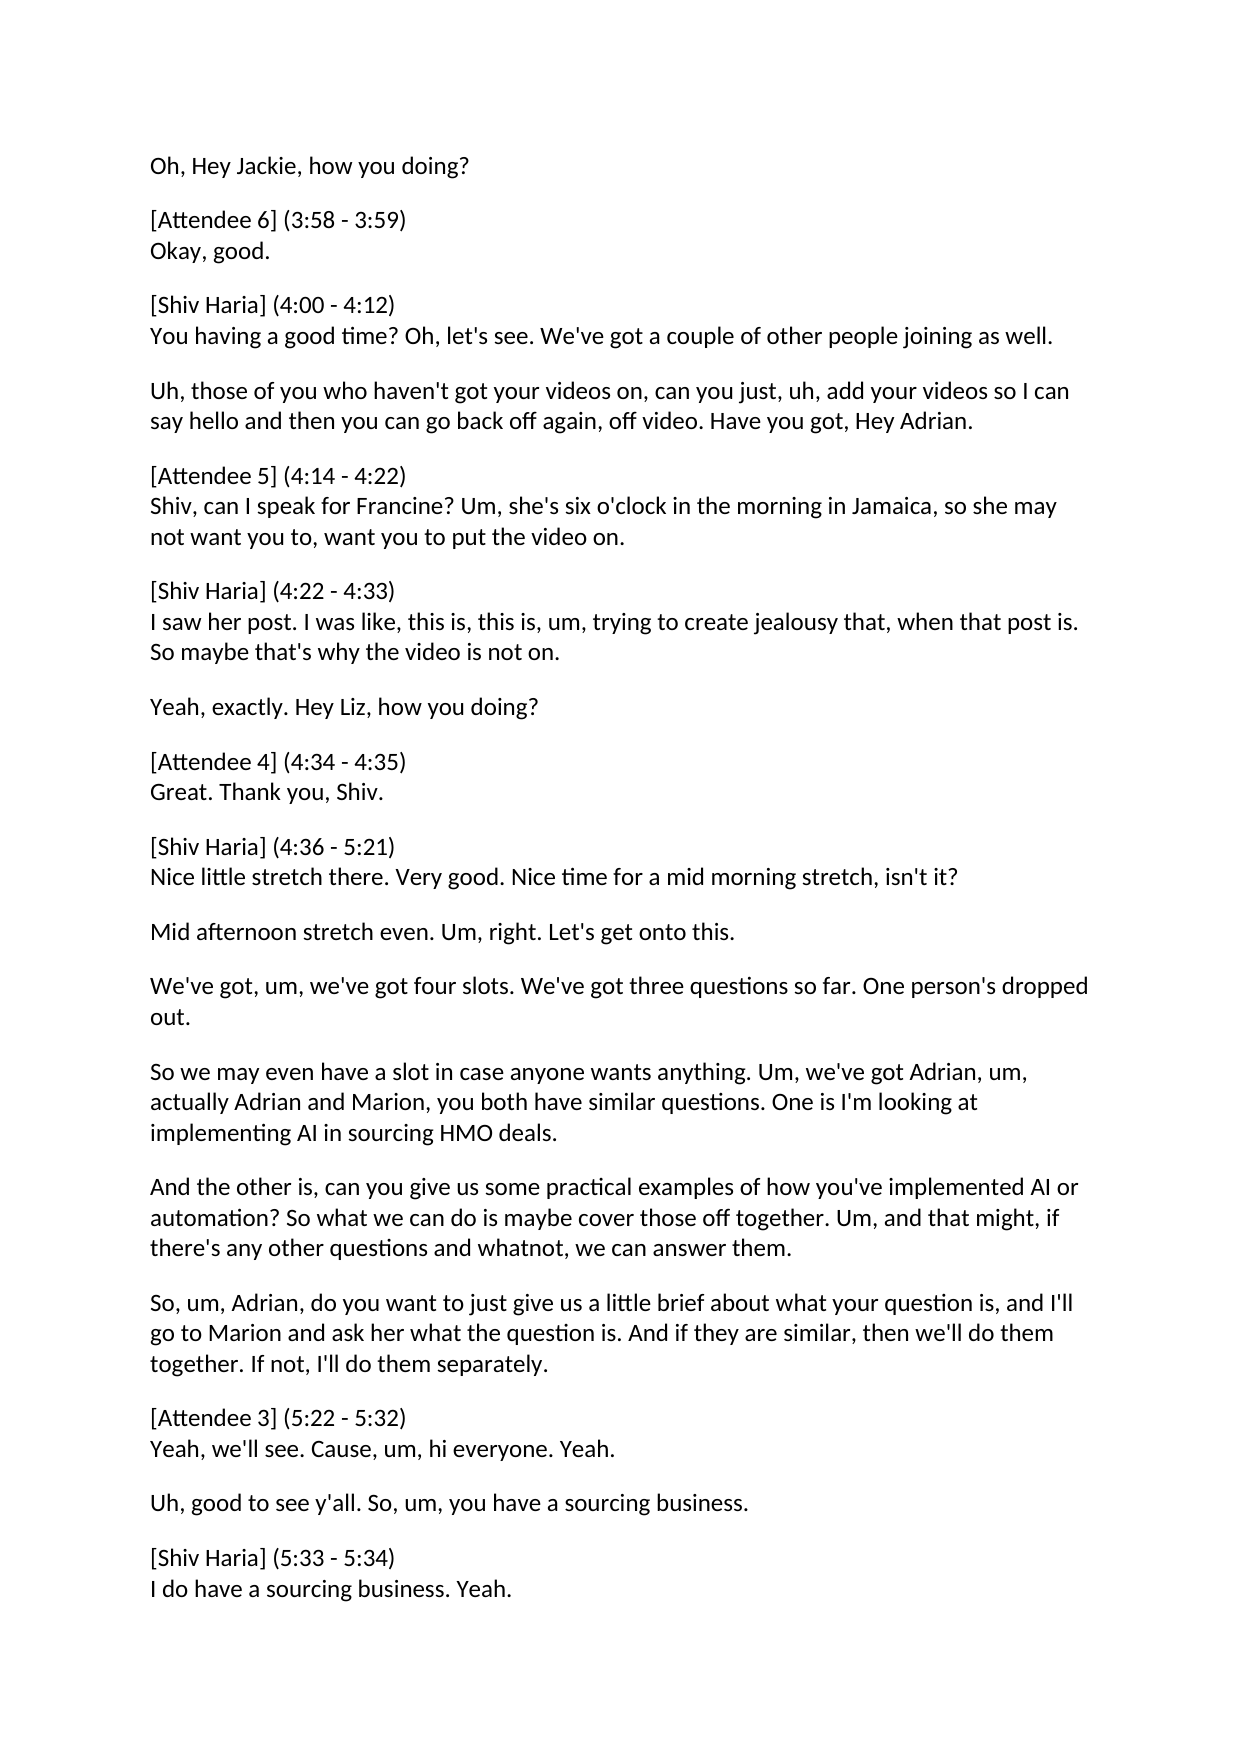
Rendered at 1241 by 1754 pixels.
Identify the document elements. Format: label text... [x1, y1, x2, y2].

text So we may even have a slot in case anyone wants anything. Um, we've got Adrian, um, actually Adrian and Marion, you both have similar questions. One is I'm looking at implementing AI in sourcing HMO deals. [150, 1056, 1090, 1147]
text So, um, Adrian, do you want to just give us a little brief about what your question is, and I'll go to Marion and ask her what the question is. And if they are similar, then we'll do them together. If not, I'll do them separately. [150, 1287, 1090, 1378]
text Shiv, can I speak for Francine? Um, she's six o'clock in the morning in Jamaica, so she may not want you to, want you to put the video on. [150, 490, 1090, 551]
text [Attendee 6] (3:58 - 3:59) [150, 204, 1090, 235]
text [Shiv Haria] (4:22 - 4:33) [150, 576, 1090, 606]
text And the other is, can you give us some practical examples of how you've implemented AI or automation? So what we can do is maybe cover those off together. Um, and that might, if there's any other questions and whatnot, we can answer them. [150, 1171, 1090, 1263]
text Mid afternoon stretch even. Um, right. Let's get onto this. [150, 916, 1090, 946]
text Yeah, exactly. Hey Liz, how you doing? [150, 691, 1090, 722]
text Yeah, we'll see. Cause, um, hi everyone. Yeah. [150, 1433, 1090, 1463]
text Great. Thank you, Shiv. [150, 776, 1090, 807]
text [Shiv Haria] (5:33 - 5:34) [150, 1542, 1090, 1573]
text We've got, um, we've got four slots. We've got three questions so far. One person's dropped out. [150, 971, 1090, 1032]
text Uh, those of you who haven't got your videos on, can you just, uh, add your videos so I can say hello and then you can go back off again, off video. Have you got, Hey Adrian. [150, 375, 1090, 436]
text Uh, good to see y'all. So, um, you have a sourcing business. [150, 1488, 1090, 1518]
text Oh, Hey Jackie, how you doing? [150, 150, 1090, 181]
text I do have a sourcing business. Yeah. [150, 1573, 1090, 1603]
text [Attendee 4] (4:34 - 4:35) [150, 746, 1090, 776]
text [Attendee 5] (4:14 - 4:22) [150, 460, 1090, 490]
text You having a good time? Oh, let's see. We've got a couple of other people joining as well. [150, 320, 1090, 351]
text Nice little stretch there. Very good. Nice time for a mid morning stretch, isn't it? [150, 861, 1090, 892]
text [Shiv Haria] (4:36 - 5:21) [150, 831, 1090, 861]
text Okay, good. [150, 235, 1090, 266]
text [Attendee 3] (5:22 - 5:32) [150, 1402, 1090, 1433]
text I saw her post. I was like, this is, this is, um, trying to create jealousy that, when that post is. So maybe that's why the video is not on. [150, 606, 1090, 667]
text [Shiv Haria] (4:00 - 4:12) [150, 290, 1090, 320]
